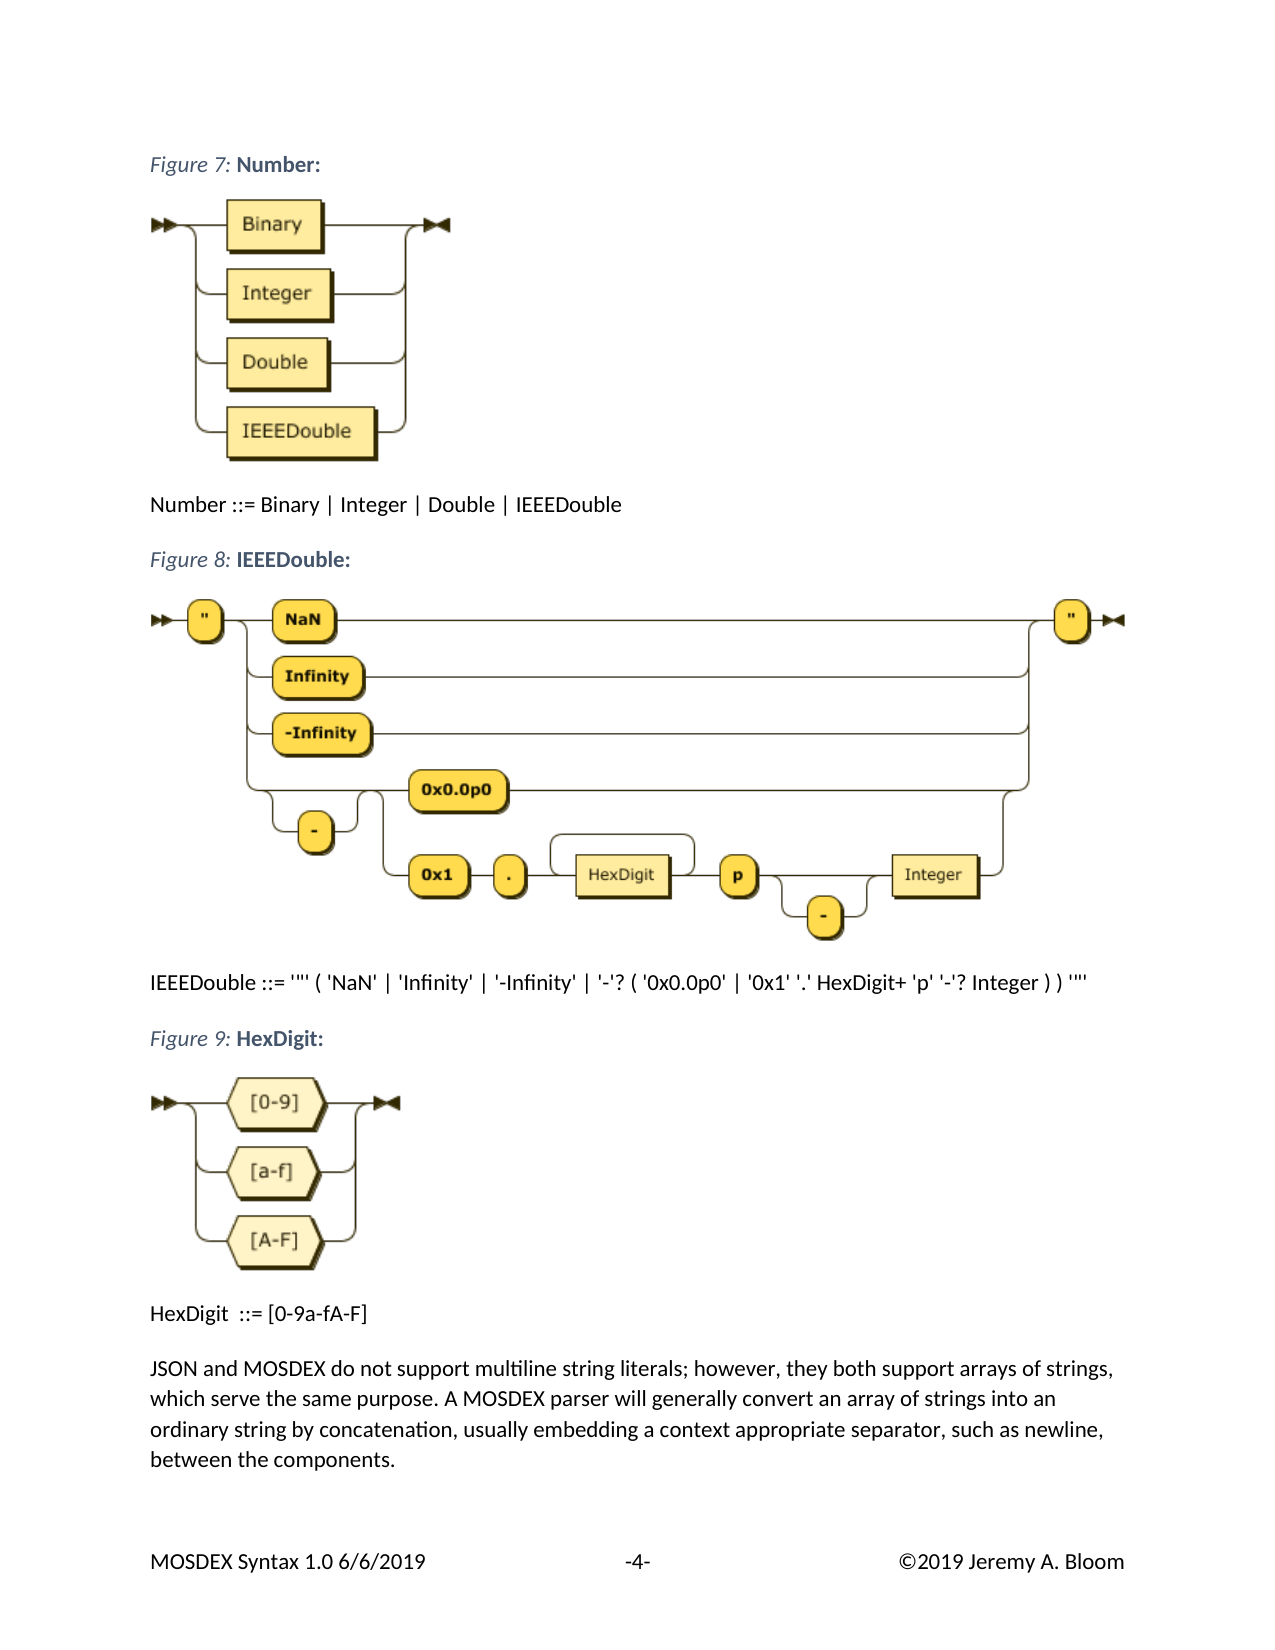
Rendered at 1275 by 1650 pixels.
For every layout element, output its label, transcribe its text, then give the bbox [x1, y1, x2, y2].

text JSON and MOSDEX do not support multiline string literals; however, they both support arrays of strings, which serve the same purpose. A MOSDEX parser will generally convert an array of strings into an ordinary string by concatenation, usually embedding a context appropriate separator, such as newline, between the components. [150, 1354, 1125, 1473]
text HexDigit ::= [0-9a-fA-F] [150, 1299, 1125, 1327]
text Number ::= Binary | Integer | Double | IEEEDouble [150, 490, 1125, 518]
picture [150, 198, 452, 463]
text IEEEDouble ::= '"' ( 'NaN' | 'Infinity' | '-Infinity' | '-'? ( '0x0.0p0' | '0x1' '.' HexDigit+ 'p' '-'? Integer ) ) '"' [150, 968, 1125, 996]
picture [150, 1076, 402, 1272]
picture [150, 598, 1125, 942]
